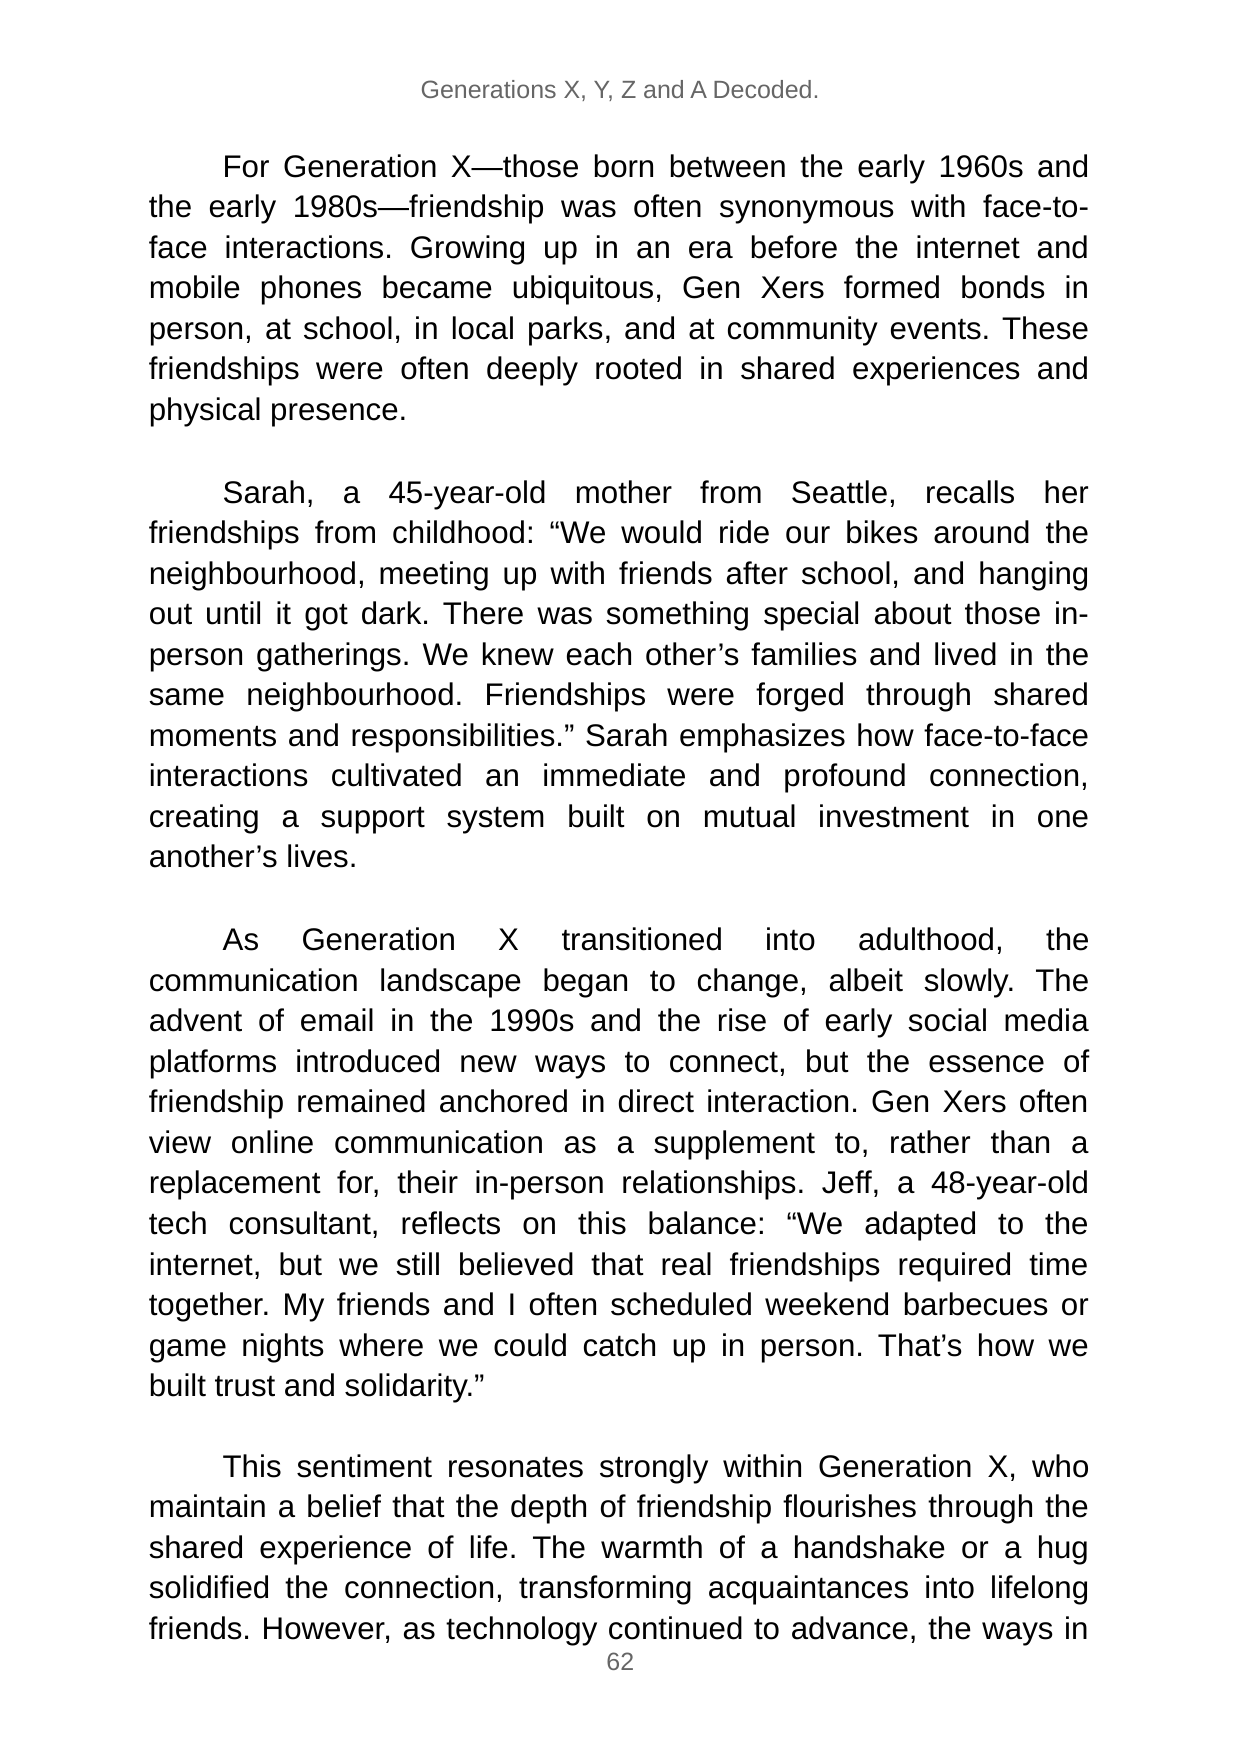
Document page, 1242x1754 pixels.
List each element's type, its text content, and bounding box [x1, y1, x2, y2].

text For Generation X—those born between the early 1960s and the early 1980s—friendship was often synonymous with face-to-face interactions. Growing up in an era before the internet and mobile phones became ubiquitous, Gen Xers formed bonds in person, at school, in local parks, and at community events. These friendships were often deeply rooted in shared experiences and physical presence. [148, 148, 1090, 427]
text Sarah, a 45-year-old mother from Seattle, recalls her friendships from childhood: “We would ride our bikes around the neighbourhood, meeting up with friends after school, and hanging out until it got dark. There was something special about those in-person gatherings. We knew each other’s families and lived in the same neighbourhood. Friendships were forged through shared moments and responsibilities.” Sarah emphasizes how face-to-face interactions cultivated an immediate and profound connection, creating a support system built on mutual investment in one another’s lives. [148, 474, 1090, 874]
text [148, 1448, 1090, 1646]
text As Generation X transitioned into adulthood, the communication landscape began to change, albeit slowly. The advent of email in the 1990s and the rise of early social media platforms introduced new ways to connect, but the essence of friendship remained anchored in direct interaction. Gen Xers often view online communication as a supplement to, rather than a replacement for, their in-person relationships. Jeff, a 48-year-old tech consultant, reflects on this balance: “We adapted to the internet, but we still believed that real friendships required time together. My friends and I often scheduled weekend barbecues or game nights where we could catch up in person. That’s how we built trust and solidarity.” [148, 921, 1090, 1403]
